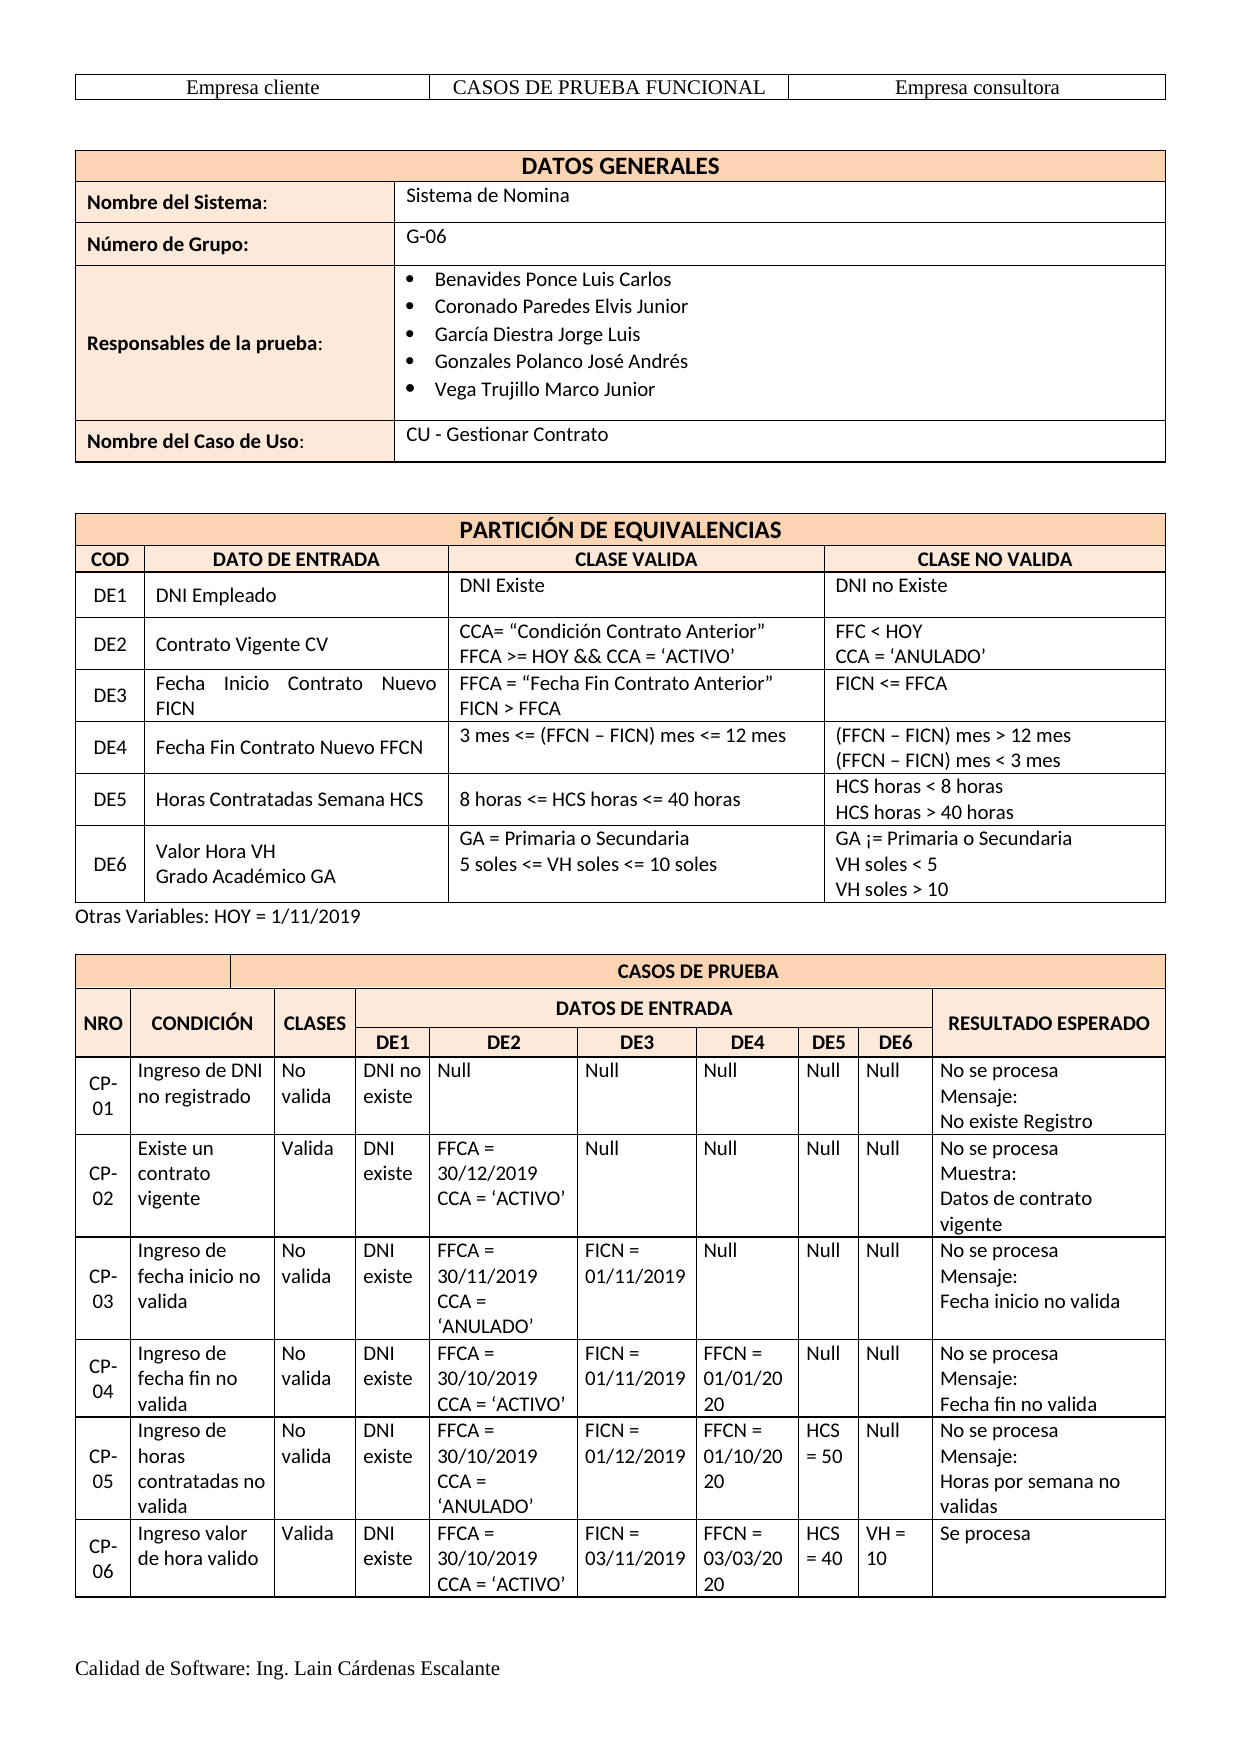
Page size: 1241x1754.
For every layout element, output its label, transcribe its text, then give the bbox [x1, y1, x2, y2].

table_cell FICN = 03/11/2019 [578, 1520, 696, 1596]
table_cell CONDICIÓN [131, 989, 274, 1056]
table_cell DNI existe [356, 1520, 429, 1596]
table_cell Ingreso de fecha fin no valida [131, 1340, 274, 1416]
table_cell FFC < HOY CCA = ‘ANULADO’ [825, 618, 1165, 669]
table_cell DNI no existe [356, 1058, 429, 1134]
table_cell Null [578, 1058, 696, 1134]
table_cell Contrato Vigente CV [145, 618, 448, 669]
table_cell Ingreso valor de hora valido [131, 1520, 274, 1596]
table_cell FFCA = “Fecha Fin Contrato Anterior” FICN > FFCA [449, 670, 824, 721]
table_cell DNI existe [356, 1135, 429, 1236]
table_cell DE4 [76, 722, 144, 773]
table_cell No se procesa Mensaje: Horas por semana no validas [933, 1418, 1165, 1519]
table_cell Null [799, 1238, 858, 1339]
table_cell Horas Contratadas Semana HCS [145, 774, 448, 824]
table_cell No se procesa Muestra: Datos de contrato vigente [933, 1135, 1165, 1236]
table_cell No se procesa Mensaje: No existe Registro [933, 1058, 1165, 1134]
table_cell DE2 [430, 1028, 577, 1056]
table_cell CP-01 [76, 1058, 130, 1134]
table_cell VH = 10 [859, 1520, 932, 1596]
table_cell Null [697, 1135, 798, 1236]
table_cell FFCA = 30/11/2019 CCA = ‘ANULADO’ [430, 1238, 577, 1339]
table_cell CP-02 [76, 1135, 130, 1236]
table_cell DATOS DE ENTRADA [356, 989, 932, 1027]
table_cell Ingreso de DNI no registrado [131, 1058, 274, 1134]
table_cell Ingreso de horas contratadas no valida [131, 1418, 274, 1519]
table_cell 3 mes <= (FFCN – FICN) mes <= 12 mes [449, 722, 824, 773]
table_cell Nombre del Caso de Uso: [76, 421, 394, 461]
table_cell FFCN = 01/10/2020 [697, 1418, 798, 1519]
table_cell Null [859, 1135, 932, 1236]
table_cell CP-04 [76, 1340, 130, 1416]
table_cell DNI Empleado [145, 573, 448, 617]
table_cell Null [697, 1238, 798, 1339]
table_cell Valor Hora VH Grado Académico GA [145, 826, 448, 902]
table_header DATOS GENERALES [76, 151, 1165, 181]
table_cell HCS horas < 8 horas HCS horas > 40 horas [825, 774, 1165, 824]
table_cell DNI no Existe [825, 573, 1165, 617]
table_cell NRO [76, 989, 130, 1056]
table_cell DNI existe [356, 1418, 429, 1519]
table_cell Benavides Ponce Luis Carlos Coronado Paredes Elvis Junior García Diestra Jorge Luis Gonzales Polanco José Andrés Vega Trujillo Marco Junior [395, 266, 1165, 420]
table_cell Se procesa [933, 1520, 1165, 1596]
table_cell FICN = 01/11/2019 [578, 1340, 696, 1416]
table_cell CLASES [275, 989, 355, 1056]
table_cell CP-03 [76, 1238, 130, 1339]
table_cell No valida [275, 1238, 355, 1339]
table_cell GA = Primaria o Secundaria 5 soles <= VH soles <= 10 soles [449, 826, 824, 902]
table_cell CCA= “Condición Contrato Anterior” FFCA >= HOY && CCA = ‘ACTIVO’ [449, 618, 824, 669]
table_cell HCS = 50 [799, 1418, 858, 1519]
table_cell CLASE VALIDA [449, 546, 824, 571]
table_header CASOS DE PRUEBA [231, 955, 1165, 987]
table_cell Null [859, 1418, 932, 1519]
table_cell No valida [275, 1340, 355, 1416]
table_cell FFCA = 30/10/2019 CCA = ‘ANULADO’ [430, 1418, 577, 1519]
table_cell FFCN = 01/01/2020 [697, 1340, 798, 1416]
table_cell Null [697, 1058, 798, 1134]
table_cell Null [799, 1135, 858, 1236]
table_cell DE1 [356, 1028, 429, 1056]
table_header PARTICIÓN DE EQUIVALENCIAS [76, 514, 1165, 545]
table_cell CP-05 [76, 1418, 130, 1519]
table_cell DATO DE ENTRADA [145, 546, 448, 571]
table_cell Fecha Fin Contrato Nuevo FFCN [145, 722, 448, 773]
table_cell DE6 [859, 1028, 932, 1056]
table_cell DE2 [76, 618, 144, 669]
table_cell Fecha Inicio Contrato Nuevo FICN [145, 670, 448, 721]
table_cell DE3 [578, 1028, 696, 1056]
table_cell 8 horas <= HCS horas <= 40 horas [449, 774, 824, 824]
table_cell DNI existe [356, 1238, 429, 1339]
table_cell FFCA = 30/10/2019 CCA = ‘ACTIVO’ [430, 1520, 577, 1596]
text Otras Variables: HOY = 1/11/2019 [75, 903, 1165, 928]
table_cell Null [799, 1058, 858, 1134]
table_cell Null [859, 1238, 932, 1339]
table_cell No se procesa Mensaje: Fecha fin no valida [933, 1340, 1165, 1416]
table_cell G-06 [395, 223, 1165, 265]
table_cell FFCA = 30/10/2019 CCA = ‘ACTIVO’ [430, 1340, 577, 1416]
table_cell No valida [275, 1058, 355, 1134]
table_cell No valida [275, 1418, 355, 1519]
table_cell FFCA = 30/12/2019 CCA = ‘ACTIVO’ [430, 1135, 577, 1236]
table_cell DE3 [76, 670, 144, 721]
table_cell Ingreso de fecha inicio no valida [131, 1238, 274, 1339]
table_cell Responsables de la prueba: [76, 266, 394, 420]
table_cell FFCN = 03/03/2020 [697, 1520, 798, 1596]
table_cell Null [799, 1340, 858, 1416]
table_cell Nombre del Sistema: [76, 182, 394, 222]
table_cell Valida [275, 1135, 355, 1236]
table_cell HCS = 40 [799, 1520, 858, 1596]
table_cell DE5 [76, 774, 144, 824]
table_cell Sistema de Nomina [395, 182, 1165, 222]
table_cell Null [578, 1135, 696, 1236]
table_cell DE1 [76, 573, 144, 617]
table_cell RESULTADO ESPERADO [933, 989, 1165, 1056]
table_cell DE5 [799, 1028, 858, 1056]
table_cell Existe un contrato vigente [131, 1135, 274, 1236]
table_cell Número de Grupo: [76, 223, 394, 265]
table_header [76, 955, 230, 987]
table_cell (FFCN – FICN) mes > 12 mes (FFCN – FICN) mes < 3 mes [825, 722, 1165, 773]
table_cell No se procesa Mensaje: Fecha inicio no valida [933, 1238, 1165, 1339]
table_cell FICN = 01/11/2019 [578, 1238, 696, 1339]
table_cell Null [859, 1340, 932, 1416]
table_cell GA ¡= Primaria o Secundaria VH soles < 5 VH soles > 10 [825, 826, 1165, 902]
table_cell DNI Existe [449, 573, 824, 617]
table_cell Valida [275, 1520, 355, 1596]
table_cell CP-06 [76, 1520, 130, 1596]
table_cell FICN = 01/12/2019 [578, 1418, 696, 1519]
table_cell DE6 [76, 826, 144, 902]
table_cell Null [430, 1058, 577, 1134]
table_cell Null [859, 1058, 932, 1134]
table_cell DE4 [697, 1028, 798, 1056]
table_cell CU - Gestionar Contrato [395, 421, 1165, 461]
table_cell COD [76, 546, 144, 571]
table_cell DNI existe [356, 1340, 429, 1416]
table_cell FICN <= FFCA [825, 670, 1165, 721]
table_cell CLASE NO VALIDA [825, 546, 1165, 571]
